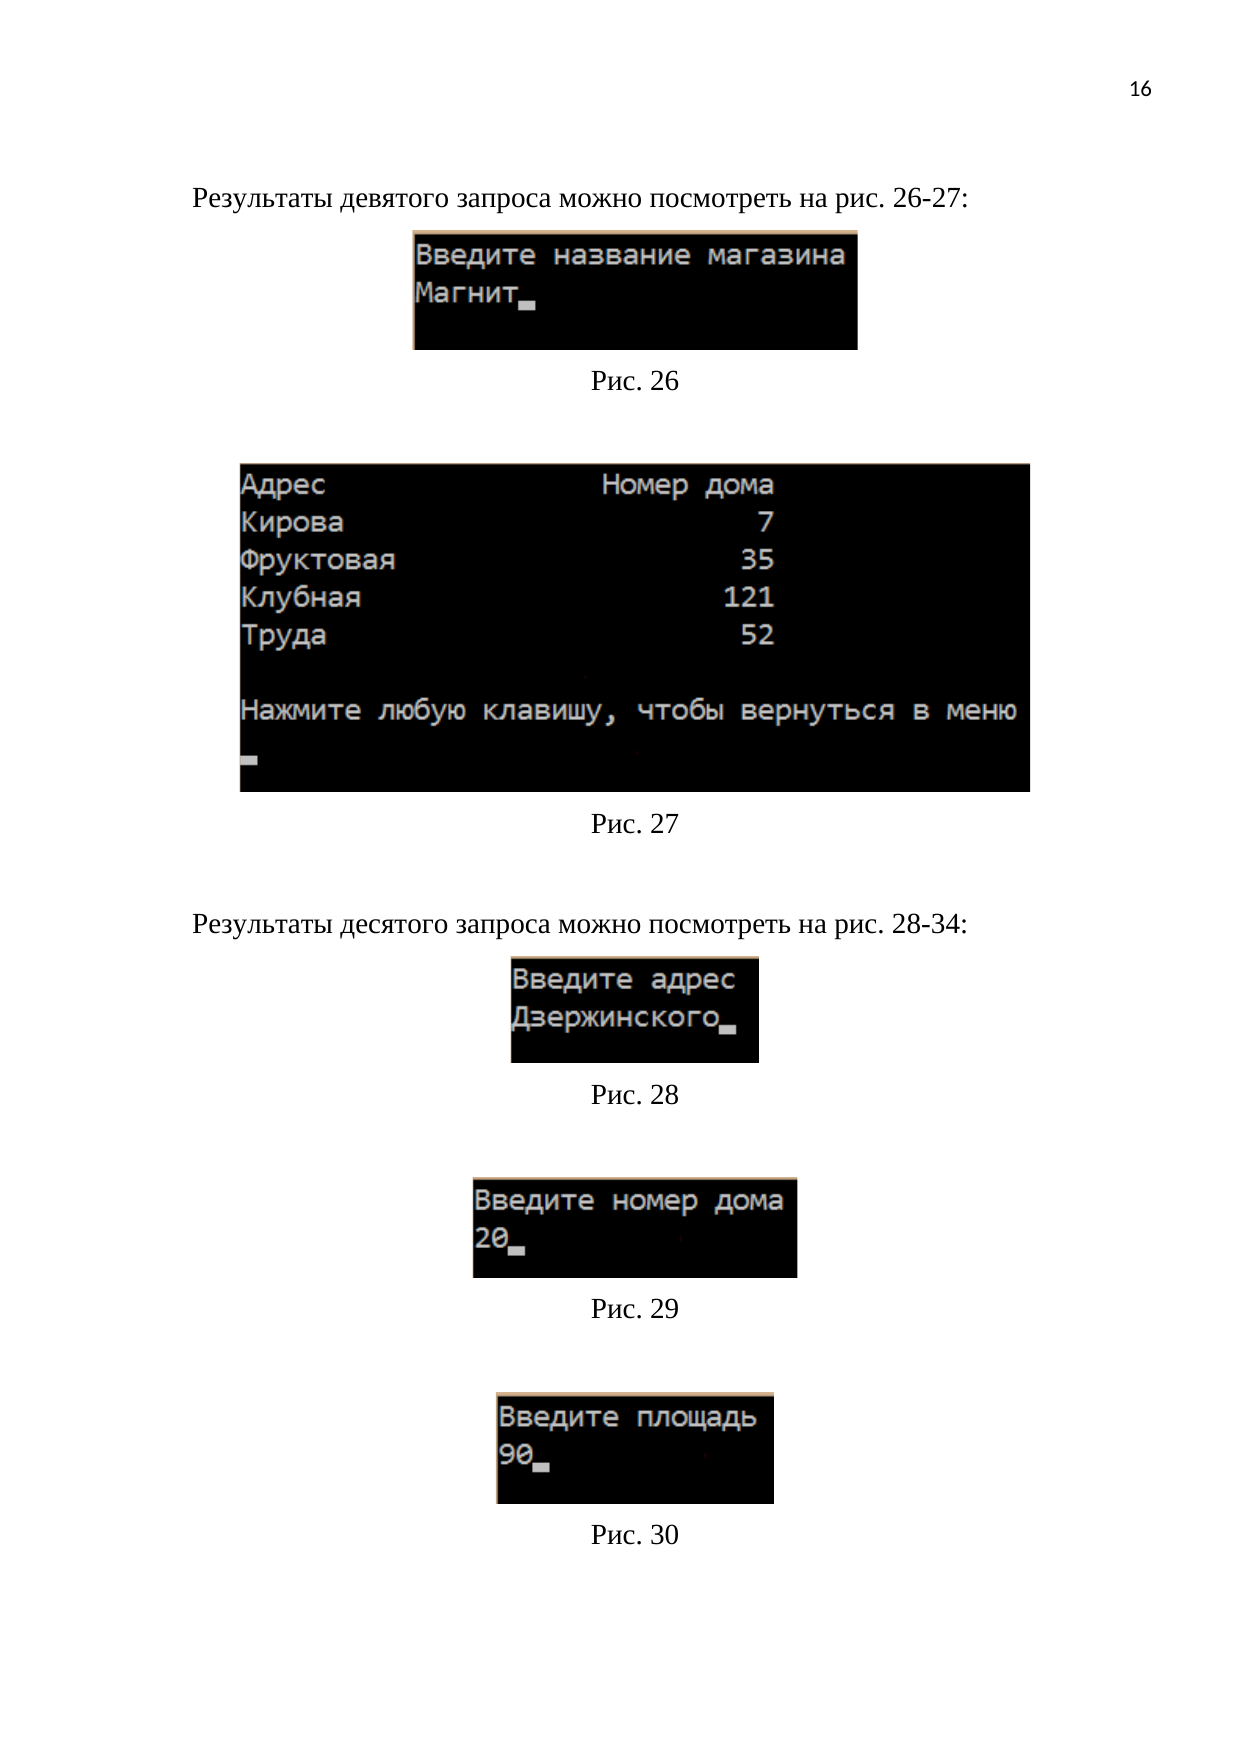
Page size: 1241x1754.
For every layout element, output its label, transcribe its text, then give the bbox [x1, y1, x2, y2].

text Рис. 29 [118, 1292, 1152, 1325]
text Рис. 28 [118, 1077, 1152, 1111]
picture [239, 463, 1031, 792]
text Рис. 26 [118, 363, 1152, 397]
text Рис. 30 [118, 1517, 1152, 1551]
text Рис. 27 [118, 806, 1152, 839]
picture [412, 230, 858, 350]
picture [472, 1177, 798, 1278]
text Результаты десятого запроса можно посмотреть на рис. 28-34: [118, 906, 1152, 940]
picture [510, 956, 759, 1063]
text Результаты девятого запроса можно посмотреть на рис. 26-27: [118, 180, 1152, 214]
picture [495, 1392, 774, 1504]
